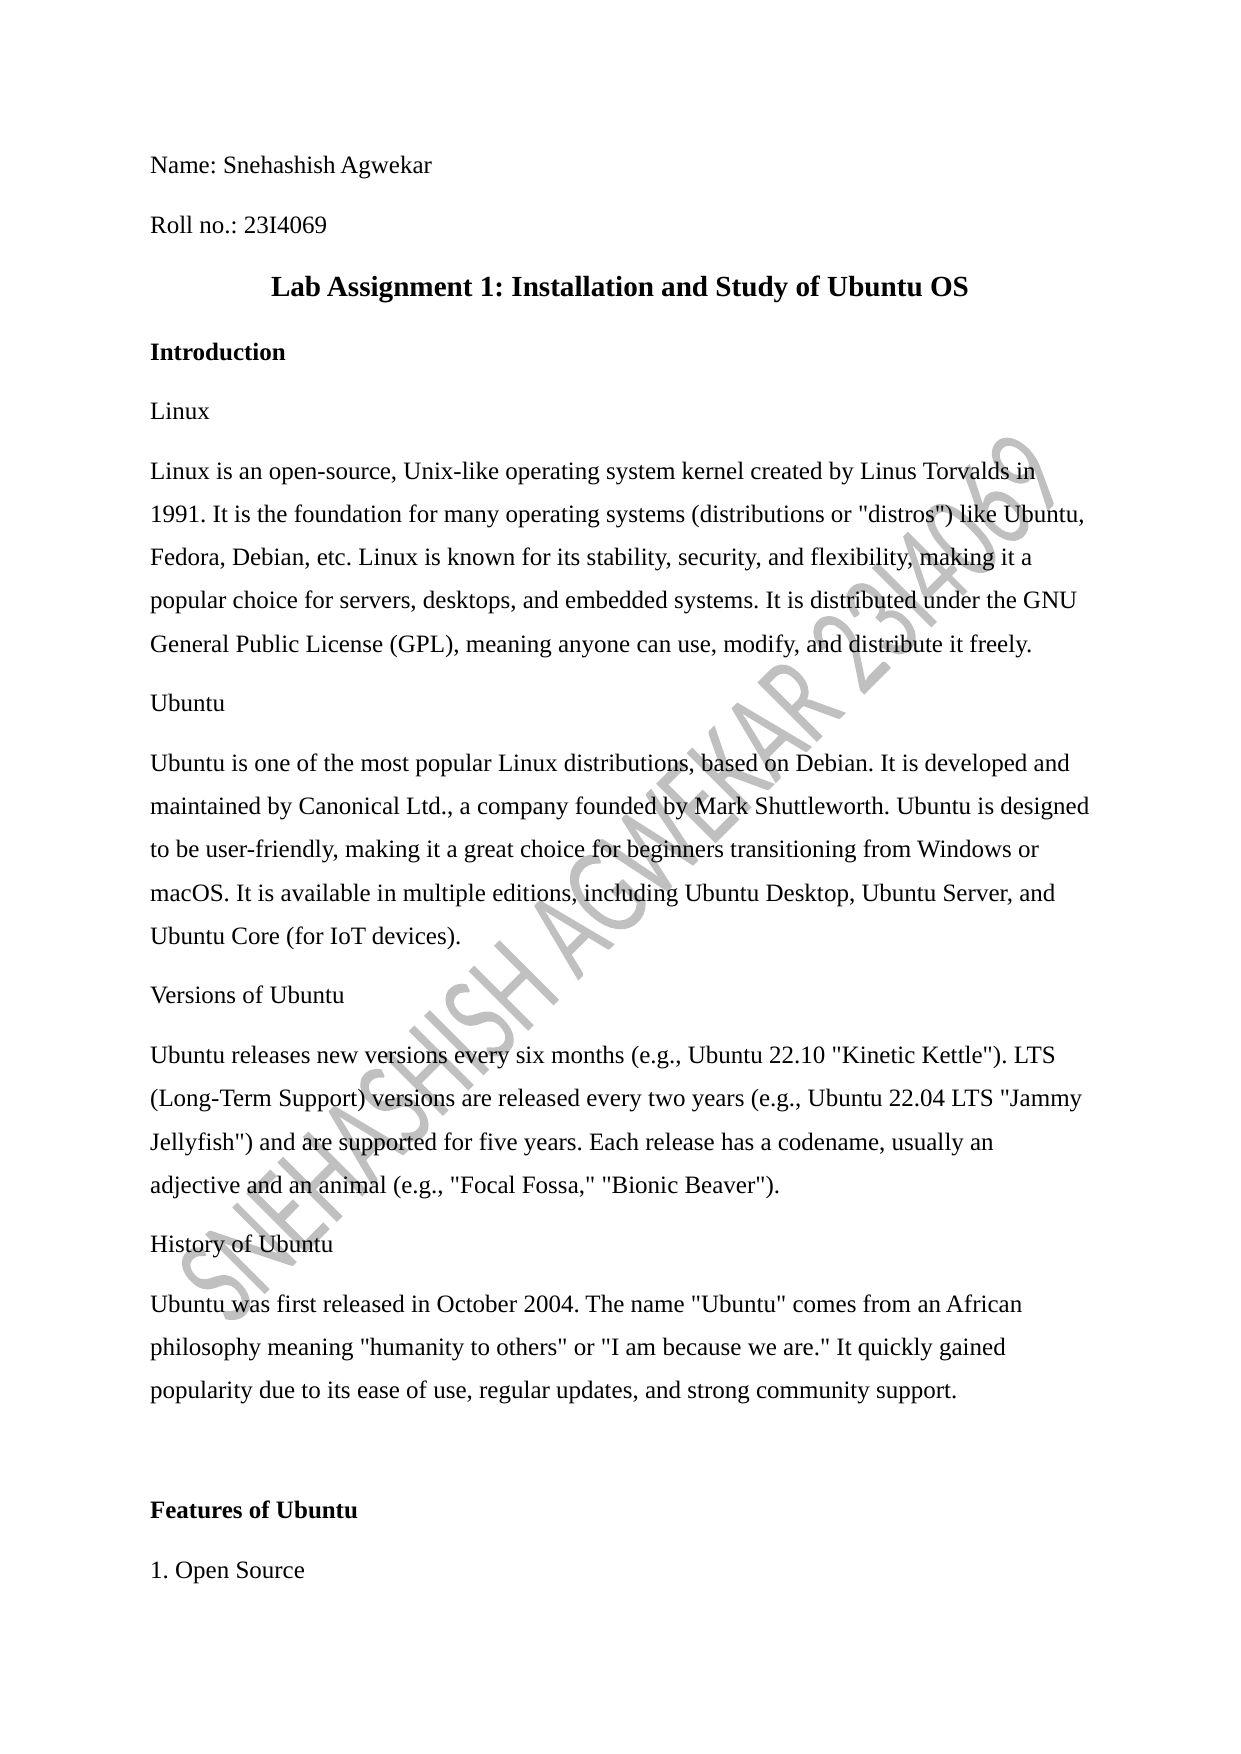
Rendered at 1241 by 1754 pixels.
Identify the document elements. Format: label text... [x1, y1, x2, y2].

text Ubuntu was first released in October 2004. The name "Ubuntu" comes from an African philosophy meaning "humanity to others" or "I am because we are." It quickly gained popularity due to its ease of use, regular updates, and strong community support. [150, 1289, 1090, 1404]
text Ubuntu [150, 688, 1090, 717]
text Lab Assignment 1: Installation and Study of Ubuntu OS [150, 269, 1090, 303]
text Linux [150, 396, 1090, 425]
text Ubuntu releases new versions every six months (e.g., Ubuntu 22.10 "Kinetic Kettle"). LTS (Long-Term Support) versions are released every two years (e.g., Ubuntu 22.04 LTS "Jammy Jellyfish") and are supported for five years. Each release has a codename, usually an adjective and an animal (e.g., "Focal Fossa," "Bionic Beaver"). [150, 1040, 1090, 1198]
text Name: Snehashish Agwekar [150, 150, 1090, 179]
text 1. Open Source [150, 1555, 1090, 1584]
text Versions of Ubuntu [150, 981, 1090, 1009]
text Roll no.: 23I4069 [150, 210, 1090, 238]
text Linux is an open-source, Unix-like operating system kernel created by Linus Torvalds in 1991. It is the foundation for many operating systems (distributions or "distros") like Ubuntu, Fedora, Debian, etc. Linux is known for its stability, security, and flexibility, making it a popular choice for servers, desktops, and embedded systems. It is distributed under the GNU General Public License (GPL), meaning anyone can use, modify, and distribute it freely. [150, 456, 1090, 657]
text Features of Ubuntu [150, 1495, 1090, 1524]
text History of Ubuntu [150, 1229, 1090, 1258]
text Ubuntu is one of the most popular Linux distributions, based on Debian. It is developed and maintained by Canonical Ltd., a company founded by Mark Shuttleworth. Ubuntu is designed to be user-friendly, making it a great choice for beginners transitioning from Windows or macOS. It is available in multiple editions, including Ubuntu Desktop, Ubuntu Server, and Ubuntu Core (for IoT devices). [150, 748, 1090, 949]
text Introduction [150, 337, 1090, 365]
